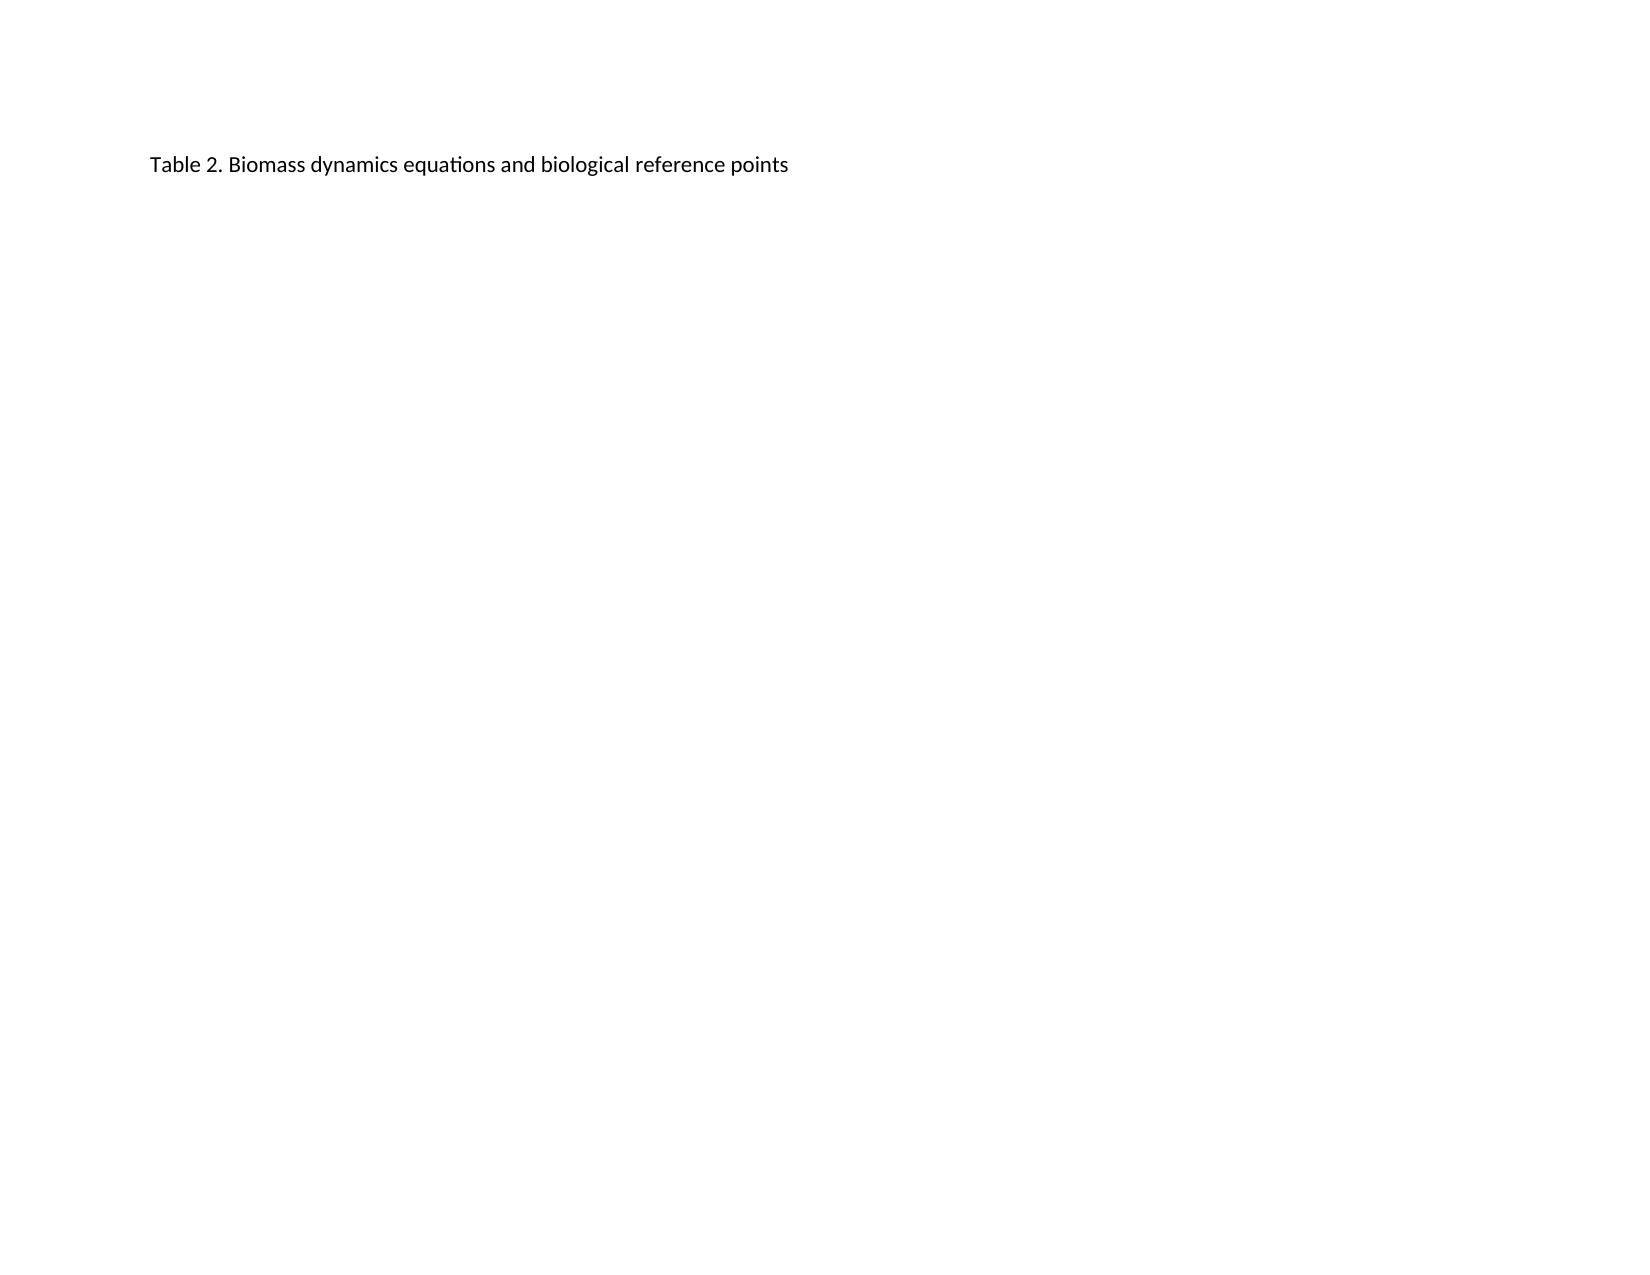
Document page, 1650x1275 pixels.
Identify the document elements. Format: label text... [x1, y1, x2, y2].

text Table 2. Biomass dynamics equations and biological reference points [150, 150, 1500, 178]
